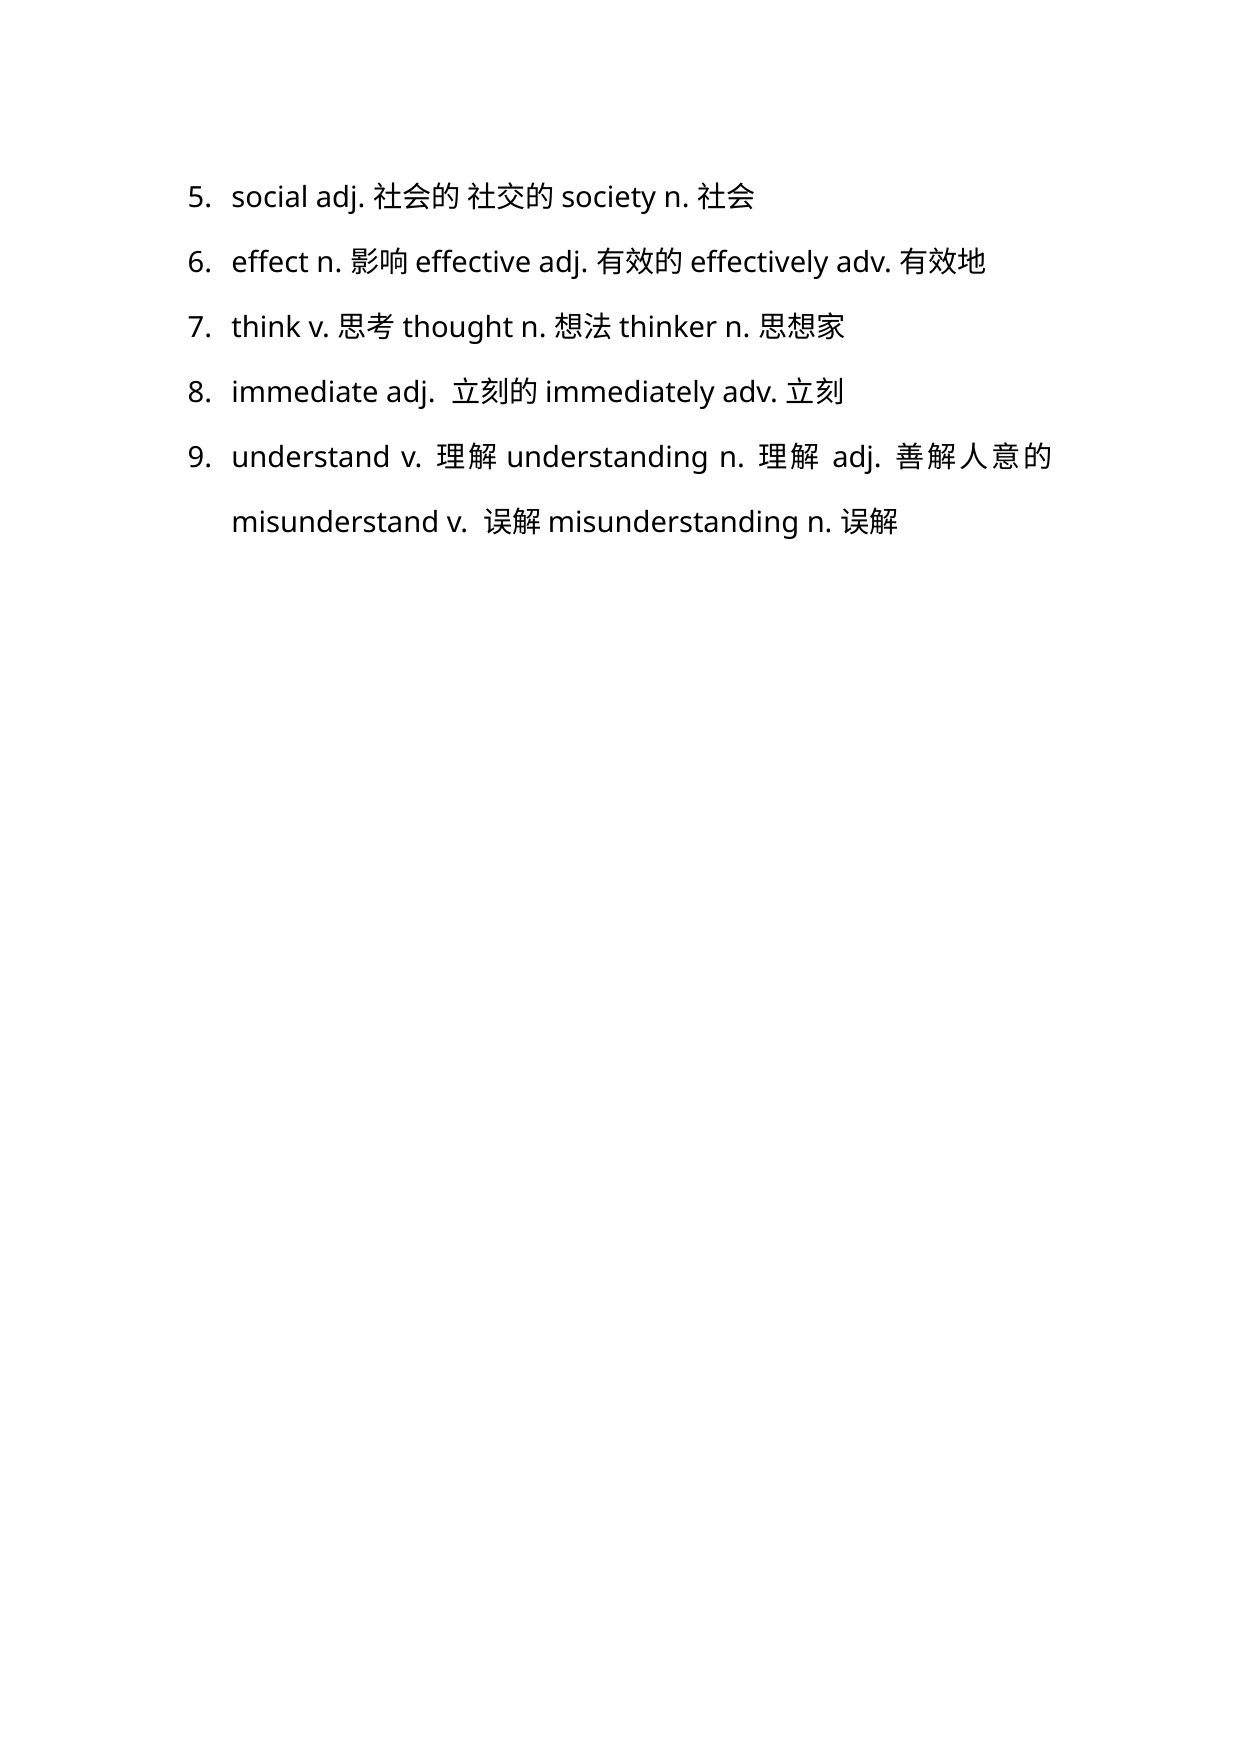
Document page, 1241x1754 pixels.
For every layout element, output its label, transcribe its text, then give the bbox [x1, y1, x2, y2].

list effect n. 影响 effective adj. 有效的 effectively adv. 有效地 [187, 227, 1053, 292]
list think v. 思考 thought n. 想法 thinker n. 思想家 [187, 292, 1053, 357]
list immediate adj. 立刻的 immediately adv. 立刻 [187, 357, 1053, 422]
list understand v. 理解understanding n. 理解 adj. 善解人意的 misunderstand v. 误解misunderstanding n. 误解 [187, 422, 1053, 552]
list social adj. 社会的 社交的 society n. 社会 [187, 162, 1053, 227]
